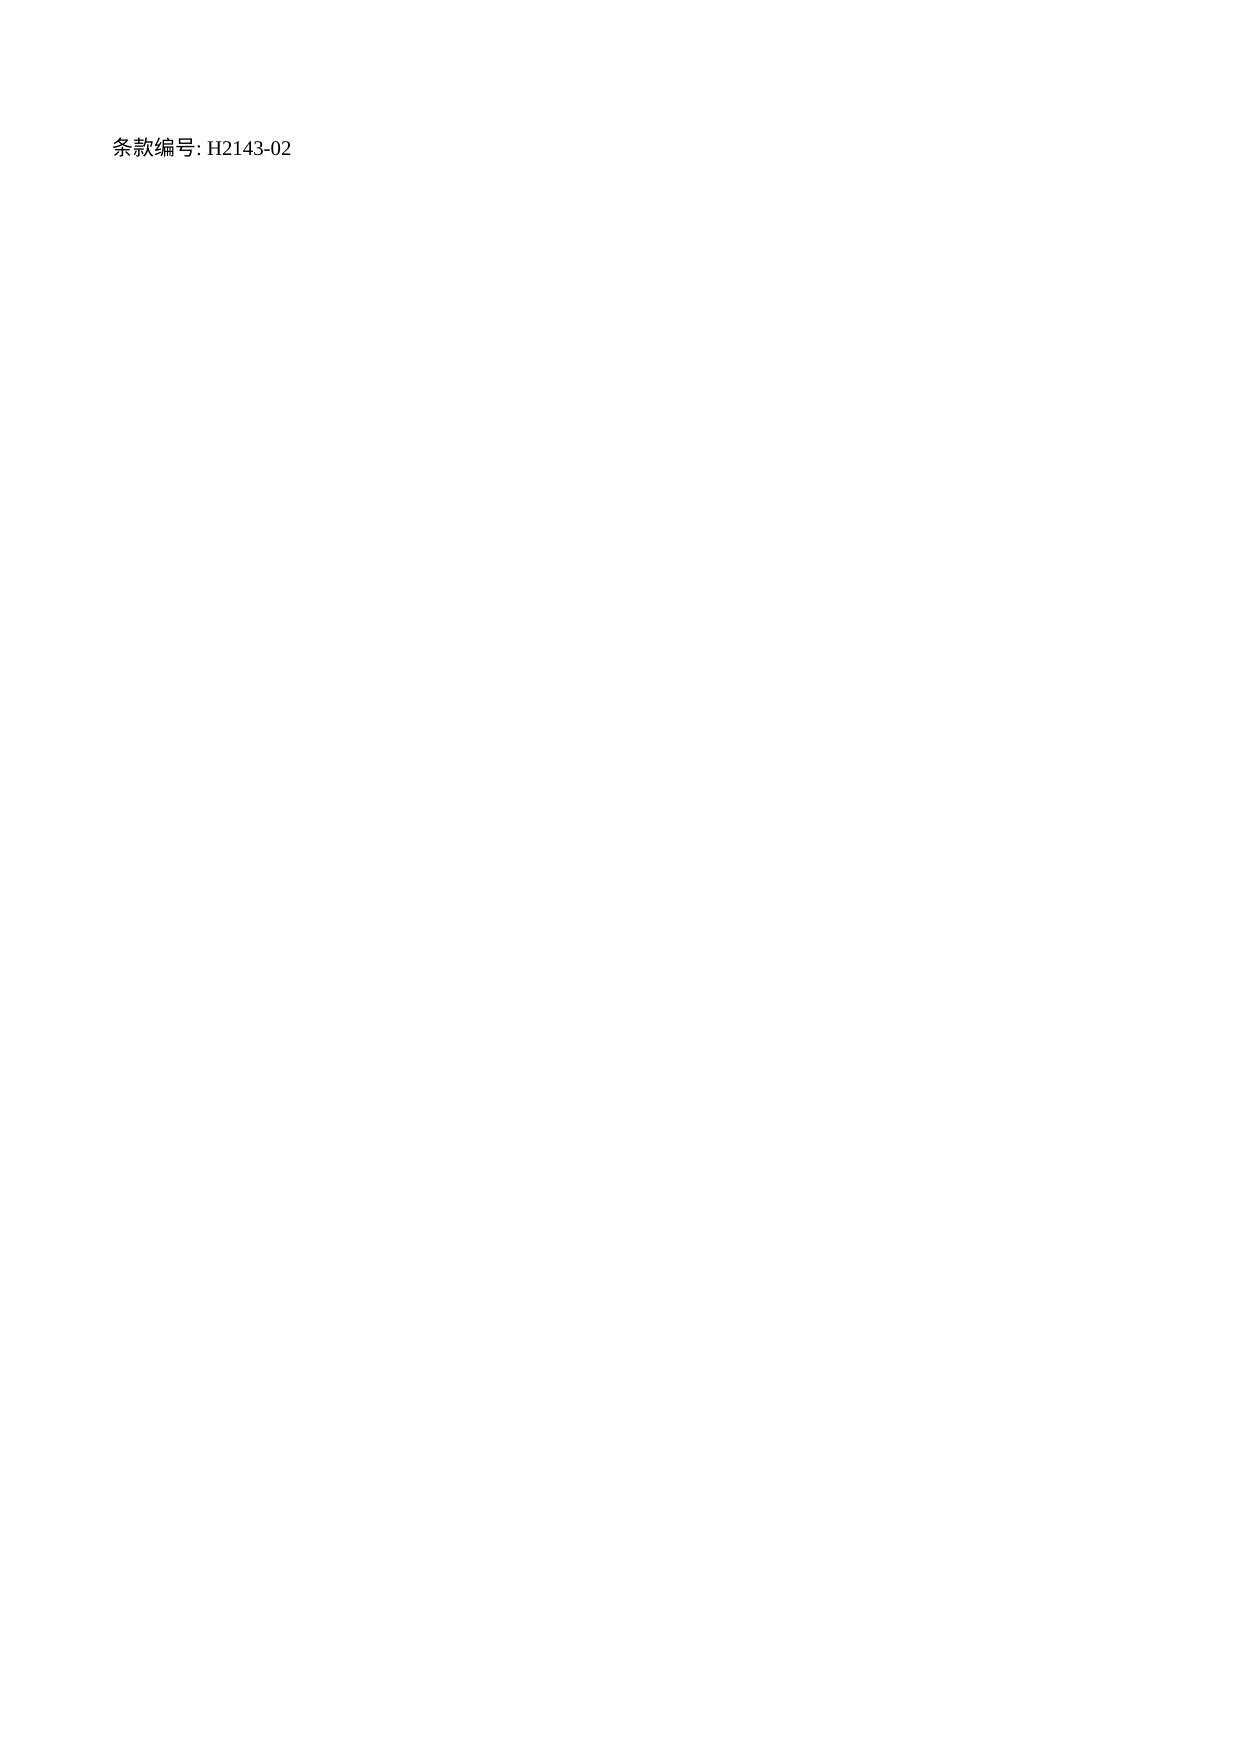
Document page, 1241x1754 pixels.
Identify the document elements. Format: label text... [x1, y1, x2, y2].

subtitle 条款编号: H2143-02 [112, 133, 1136, 162]
